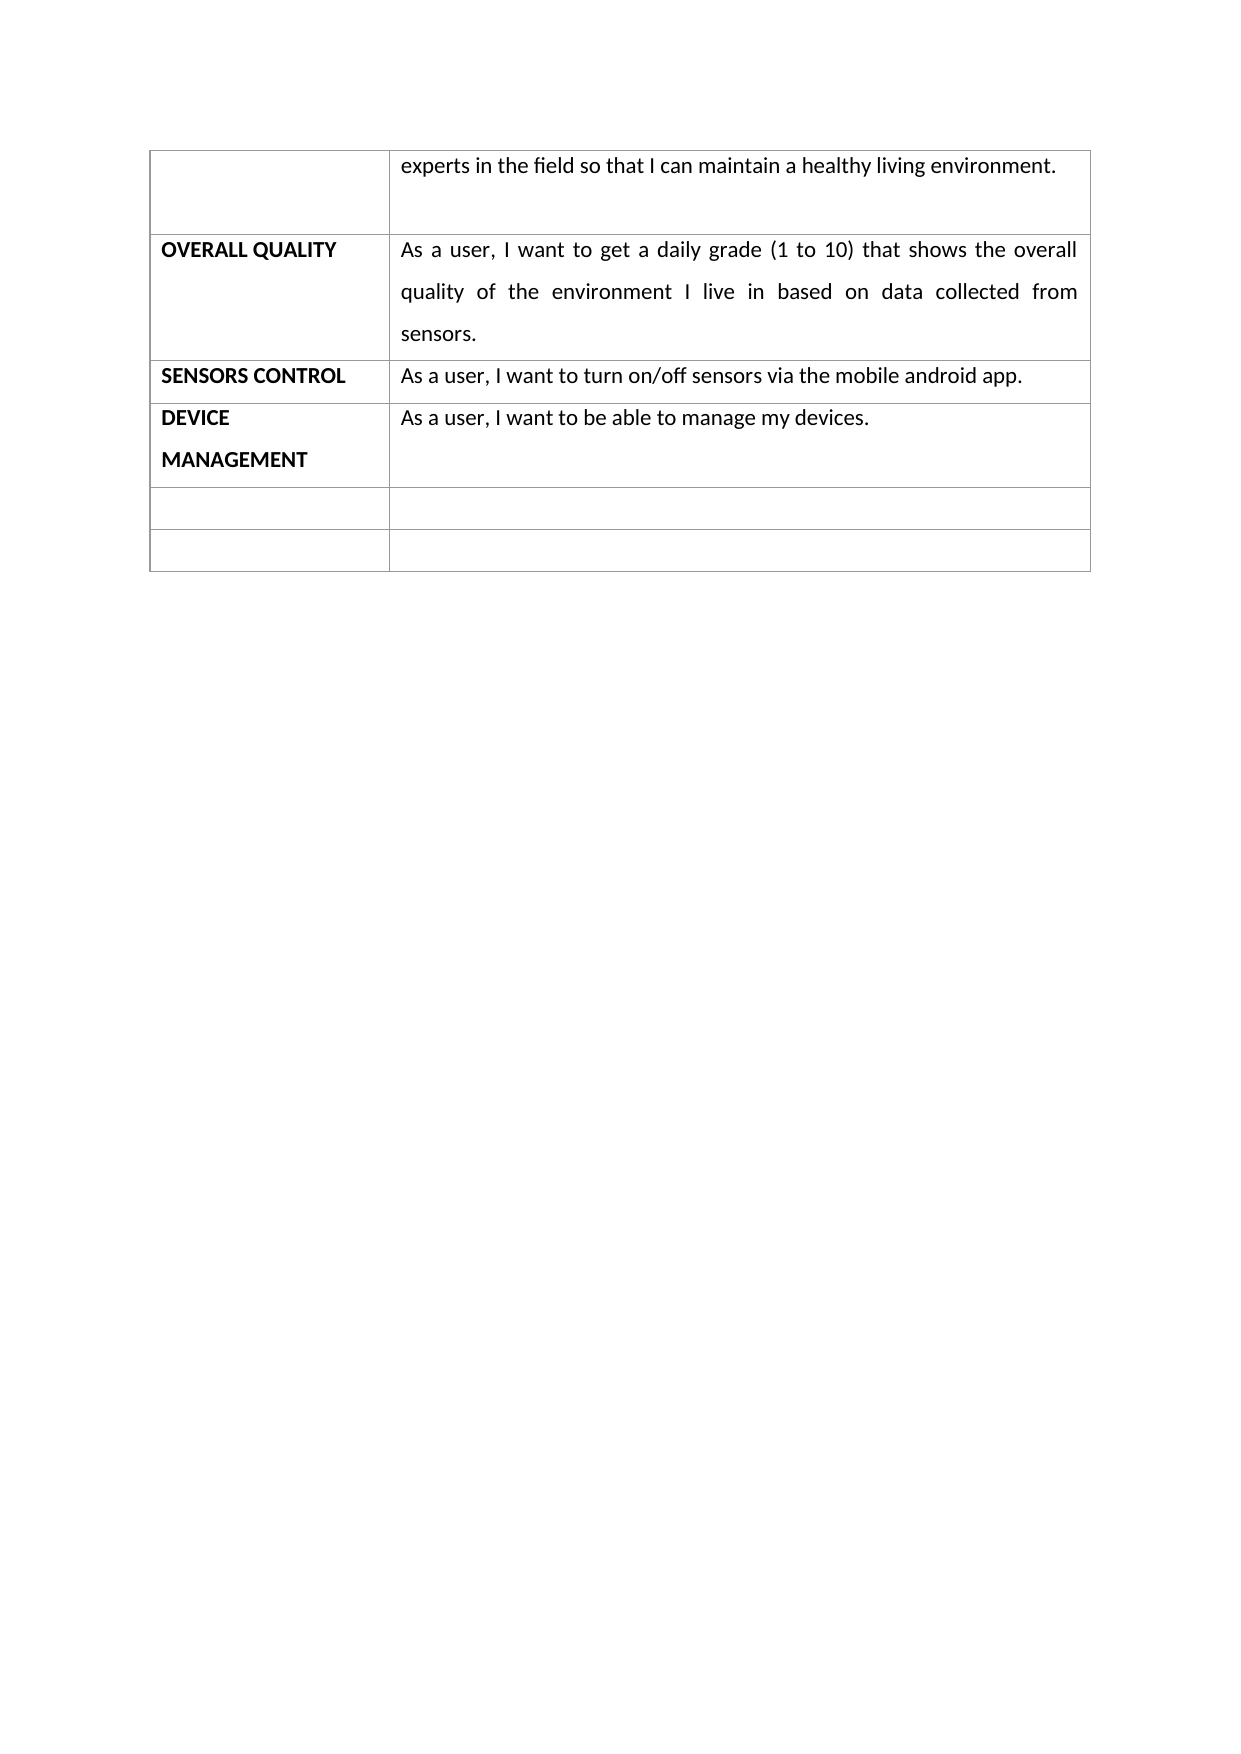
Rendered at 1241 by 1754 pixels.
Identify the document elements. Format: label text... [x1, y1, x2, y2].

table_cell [151, 151, 389, 234]
table_cell OVERALL QUALITY [151, 235, 389, 360]
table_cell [390, 151, 1090, 234]
table_cell As a user, I want to turn on/off sensors via the mobile android app. [390, 361, 1090, 402]
table_cell [390, 530, 1090, 571]
table_cell [151, 530, 389, 571]
table_cell SENSORS CONTROL [151, 361, 389, 402]
table_cell [390, 488, 1090, 529]
table_cell As a user, I want to get a daily grade (1 to 10) that shows the overall quality of the environment I live in based on data collected from sensors. [390, 235, 1090, 360]
table_cell DEVICE MANAGEMENT [151, 404, 389, 487]
table_cell As a user, I want to be able to manage my devices. [390, 404, 1090, 487]
table_cell [151, 488, 389, 529]
